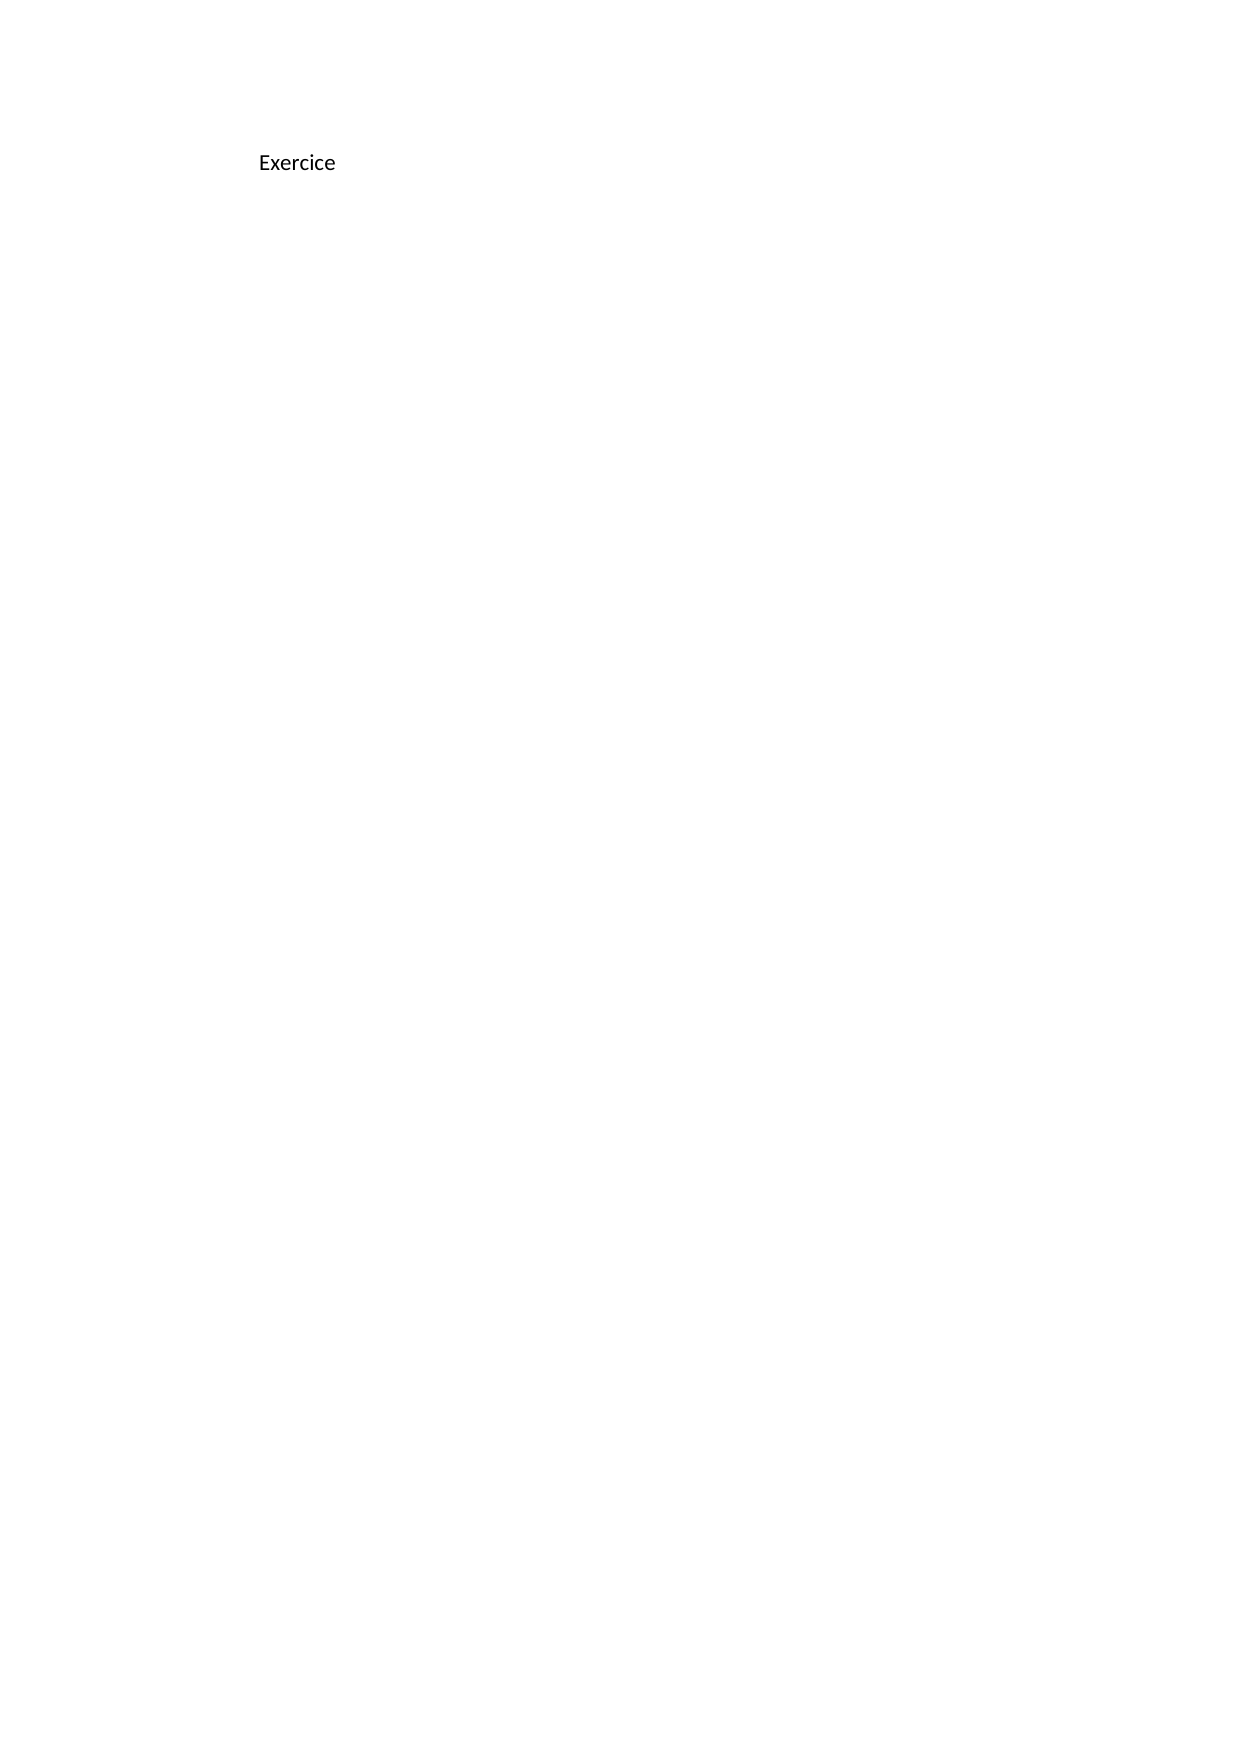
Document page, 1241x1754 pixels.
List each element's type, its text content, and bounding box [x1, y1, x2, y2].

list Exercice [259, 148, 1093, 176]
